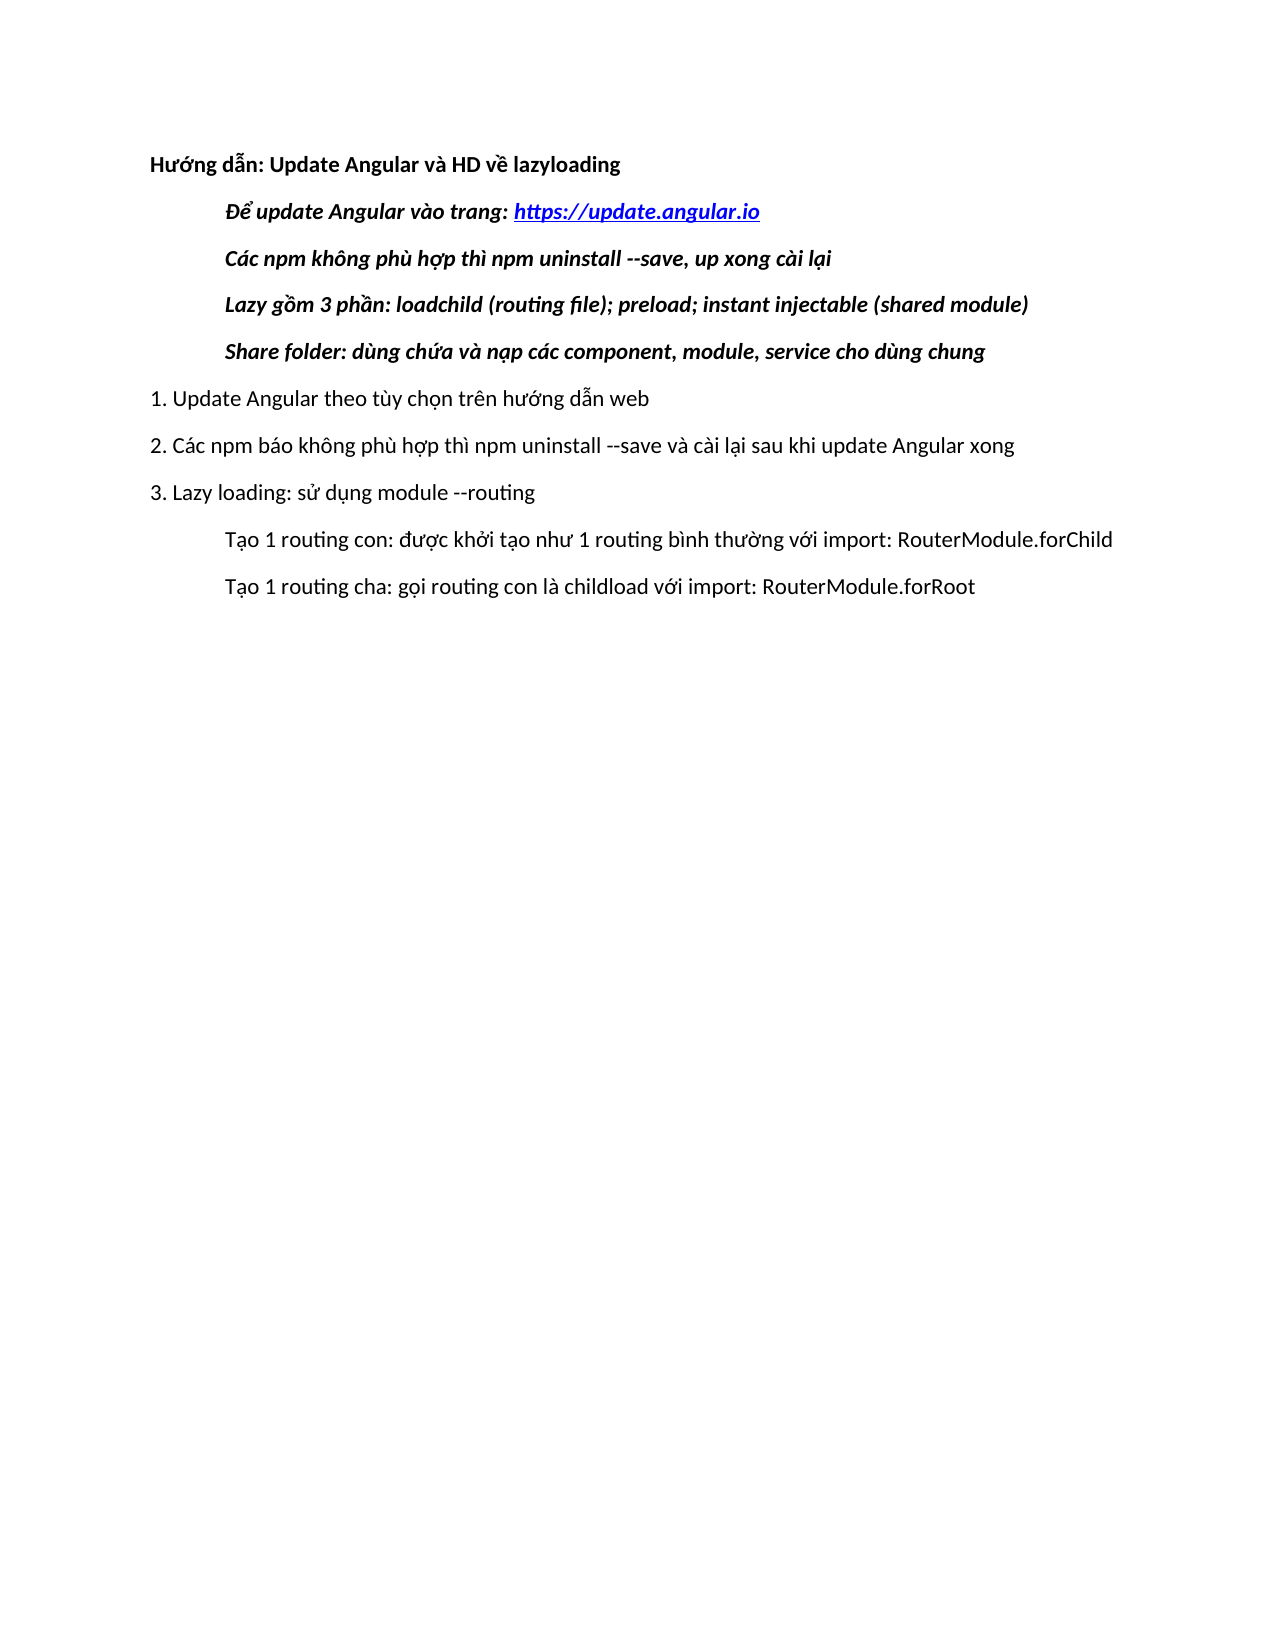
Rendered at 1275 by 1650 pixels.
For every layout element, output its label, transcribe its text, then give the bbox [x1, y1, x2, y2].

text 3. Lazy loading: sử dụng module --routing [150, 478, 1125, 506]
text Lazy gồm 3 phần: loadchild (routing file); preload; instant injectable (shared module) [150, 291, 1125, 319]
text Để update Angular vào trang: https://update.angular.io [150, 197, 1125, 225]
text Hướng dẫn: Update Angular và HD về lazyloading [150, 150, 1125, 178]
text 1. Update Angular theo tùy chọn trên hướng dẫn web [150, 384, 1125, 412]
text Share folder: dùng chứa và nạp các component, module, service cho dùng chung [150, 337, 1125, 366]
text Tạo 1 routing con: được khởi tạo như 1 routing bình thường với import: RouterModule.forChild [150, 525, 1125, 553]
text Các npm không phù hợp thì npm uninstall --save, up xong cài lại [150, 244, 1125, 272]
text Tạo 1 routing cha: gọi routing con là childload với import: RouterModule.forRoot [150, 572, 1125, 600]
text 2. Các npm báo không phù hợp thì npm uninstall --save và cài lại sau khi update Angular xong [150, 431, 1125, 459]
